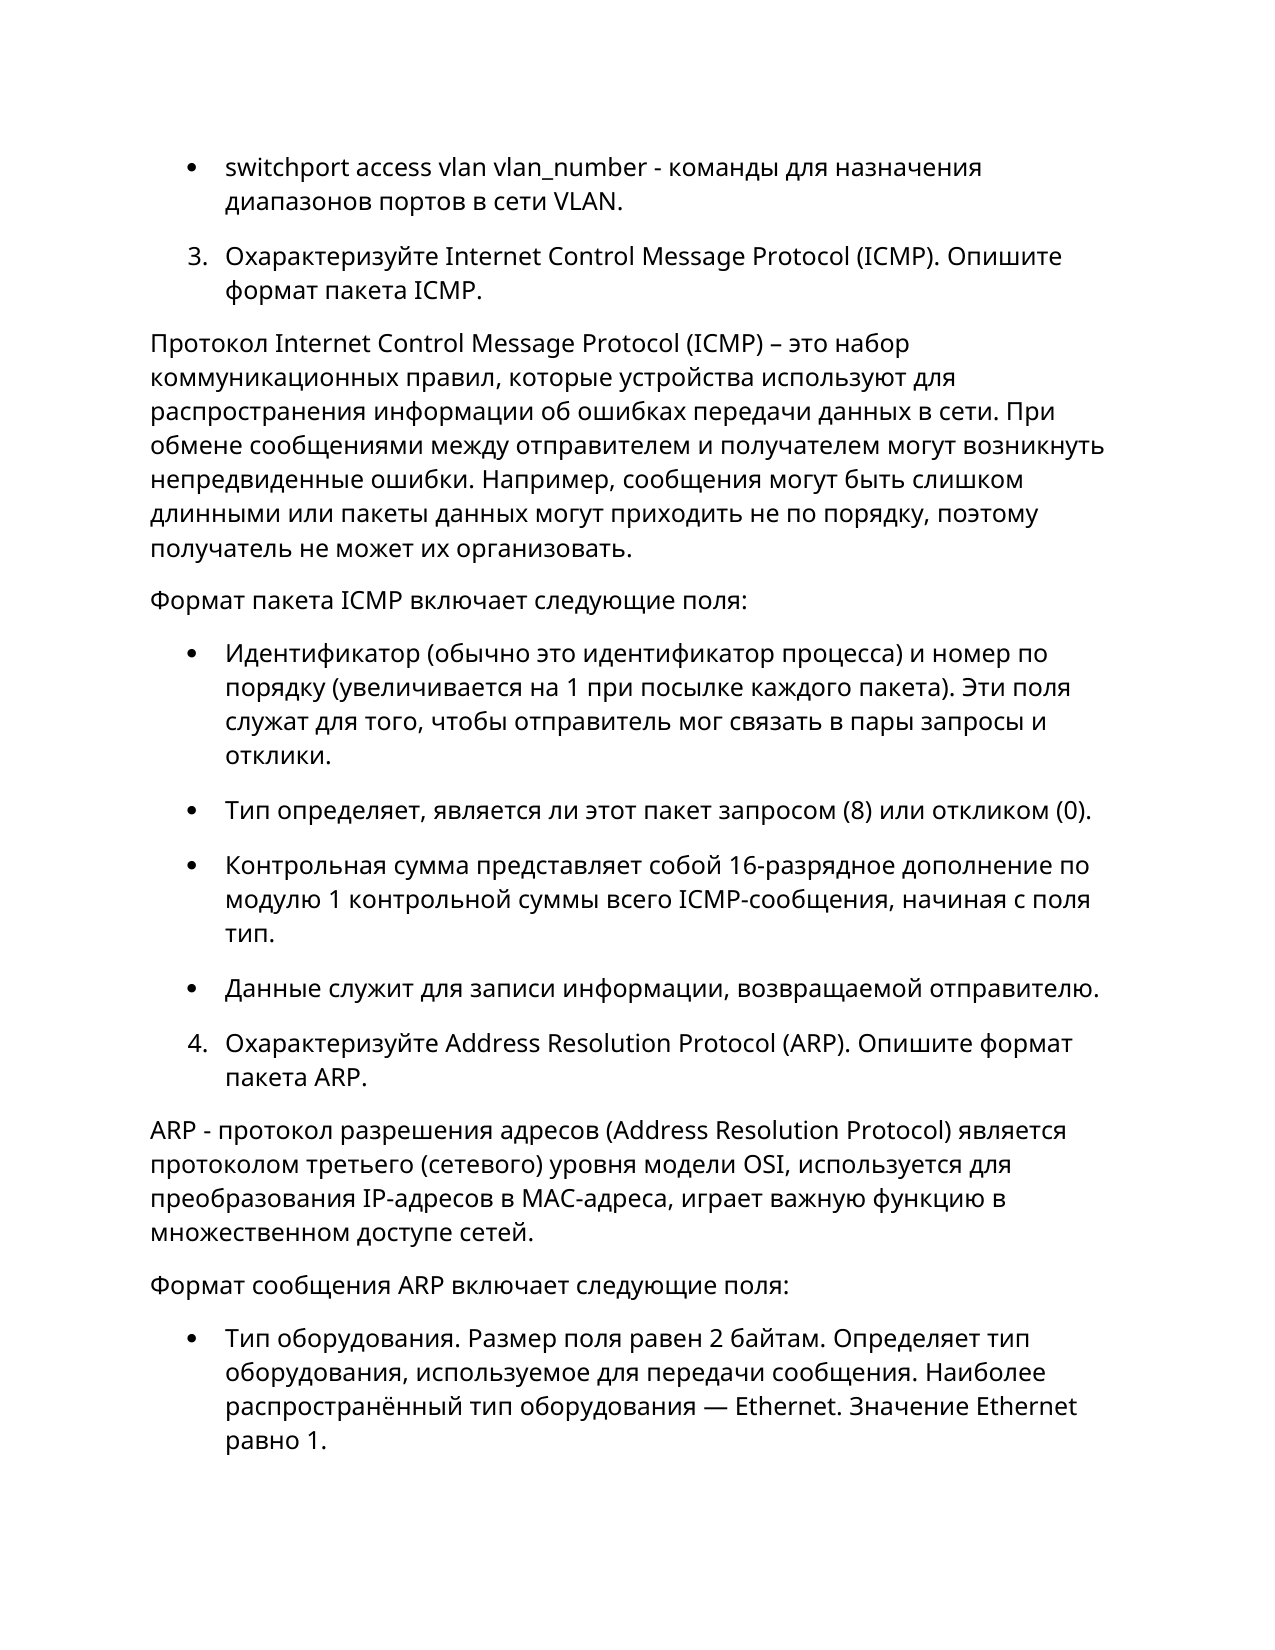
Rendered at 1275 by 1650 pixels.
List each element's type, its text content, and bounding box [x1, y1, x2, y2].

list Охарактеризуйте Address Resolution Protocol (ARP). Опишите формат пакета ARP. [187, 1026, 1125, 1094]
list Данные служит для записи информации, возвращаемой отправителю. [187, 971, 1125, 1005]
list Идентификатор (обычно это идентификатор процесса) и номер по порядку (увеличивается на 1 при посылке каждого пакета). Эти поля служат для того, чтобы отправитель мог связать в пары запросы и отклики. [187, 636, 1125, 772]
list Тип определяет, является ли этот пакет запросом (8) или откликом (0). [187, 793, 1125, 827]
text Формат пакета ICMP включает следующие поля: [150, 583, 1125, 617]
text ARP - протокол разрешения адресов (Address Resolution Protocol) является протоколом третьего (сетевого) уровня модели OSI, используется для преобразования IP-адресов в MAC-адреса, играет важную функцию в множественном доступе сетей. [150, 1113, 1125, 1249]
text Формат сообщения ARP включает следующие поля: [150, 1268, 1125, 1302]
list Тип оборудования. Размер поля равен 2 байтам. Определяет тип оборудования, используемое для передачи сообщения. Наиболее распространённый тип оборудования — Ethernet. Значение Ethernet равно 1. [187, 1320, 1125, 1457]
list switchport access vlan vlan_number - команды для назначения диапазонов портов в сети VLAN. [187, 150, 1125, 218]
list Охарактеризуйте Internet Control Message Protocol (ICMP). Опишите формат пакета ICMP. [187, 239, 1125, 307]
list Контрольная сумма представляет собой 16-разрядное дополнение по модулю 1 контрольной суммы всего ICMP-сообщения, начиная с поля тип. [187, 848, 1125, 950]
text Протокол Internet Control Message Protocol (ICMP) – это набор коммуникационных правил, которые устройства используют для распространения информации об ошибках передачи данных в сети. При обмене сообщениями между отправителем и получателем могут возникнуть непредвиденные ошибки. Например, сообщения могут быть слишком длинными или пакеты данных могут приходить не по порядку, поэтому получатель не может их организовать. [150, 326, 1125, 564]
